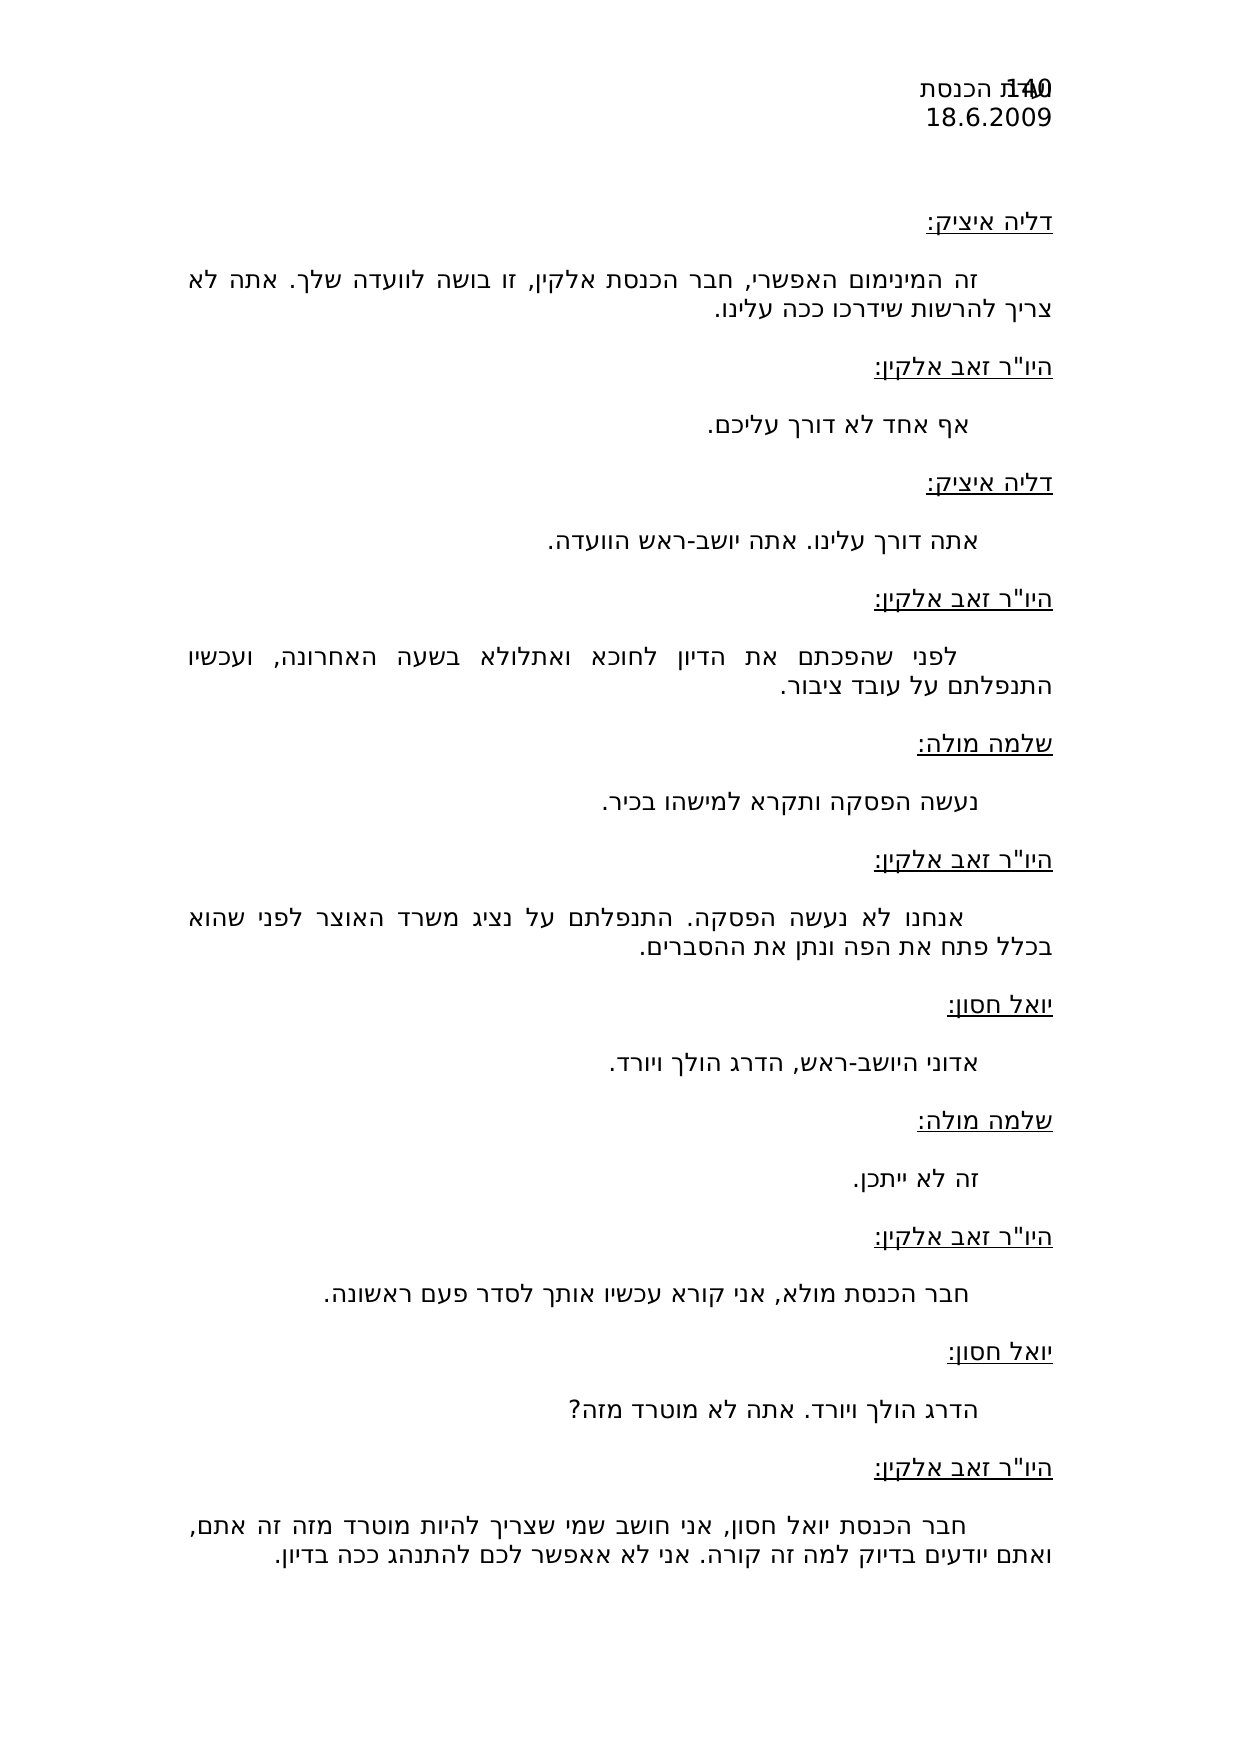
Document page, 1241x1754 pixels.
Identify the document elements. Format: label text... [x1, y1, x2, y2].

text לפני שהפכתם את הדיון לחוכא ואתלולא בשעה האחרונה, ועכשיו התנפלתם על עובד ציבור. [187, 642, 1053, 700]
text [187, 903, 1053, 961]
text שלמה מולה: [187, 729, 1053, 758]
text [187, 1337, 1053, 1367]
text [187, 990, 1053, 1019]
text אתה דורך עלינו. אתה יושב-ראש הוועדה. [187, 526, 1053, 555]
text היו"ר זאב אלקין: [187, 584, 1053, 613]
text היו"ר זאב אלקין: [187, 845, 1053, 874]
text אף אחד לא דורך עליכם. [187, 410, 1053, 439]
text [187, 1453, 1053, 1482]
text דליה איציק: [187, 468, 1053, 497]
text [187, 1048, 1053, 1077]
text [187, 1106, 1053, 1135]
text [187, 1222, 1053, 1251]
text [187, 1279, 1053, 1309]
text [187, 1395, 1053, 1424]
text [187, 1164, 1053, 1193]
text דליה איציק: [187, 207, 1053, 237]
text היו"ר זאב אלקין: [187, 352, 1053, 382]
text זה המינימום האפשרי, חבר הכנסת אלקין, זו בושה לוועדה שלך. אתה לא צריך להרשות שידרכו ככה עלינו. [187, 265, 1053, 324]
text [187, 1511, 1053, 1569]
text נעשה הפסקה ותקרא למישהו בכיר. [187, 787, 1053, 816]
